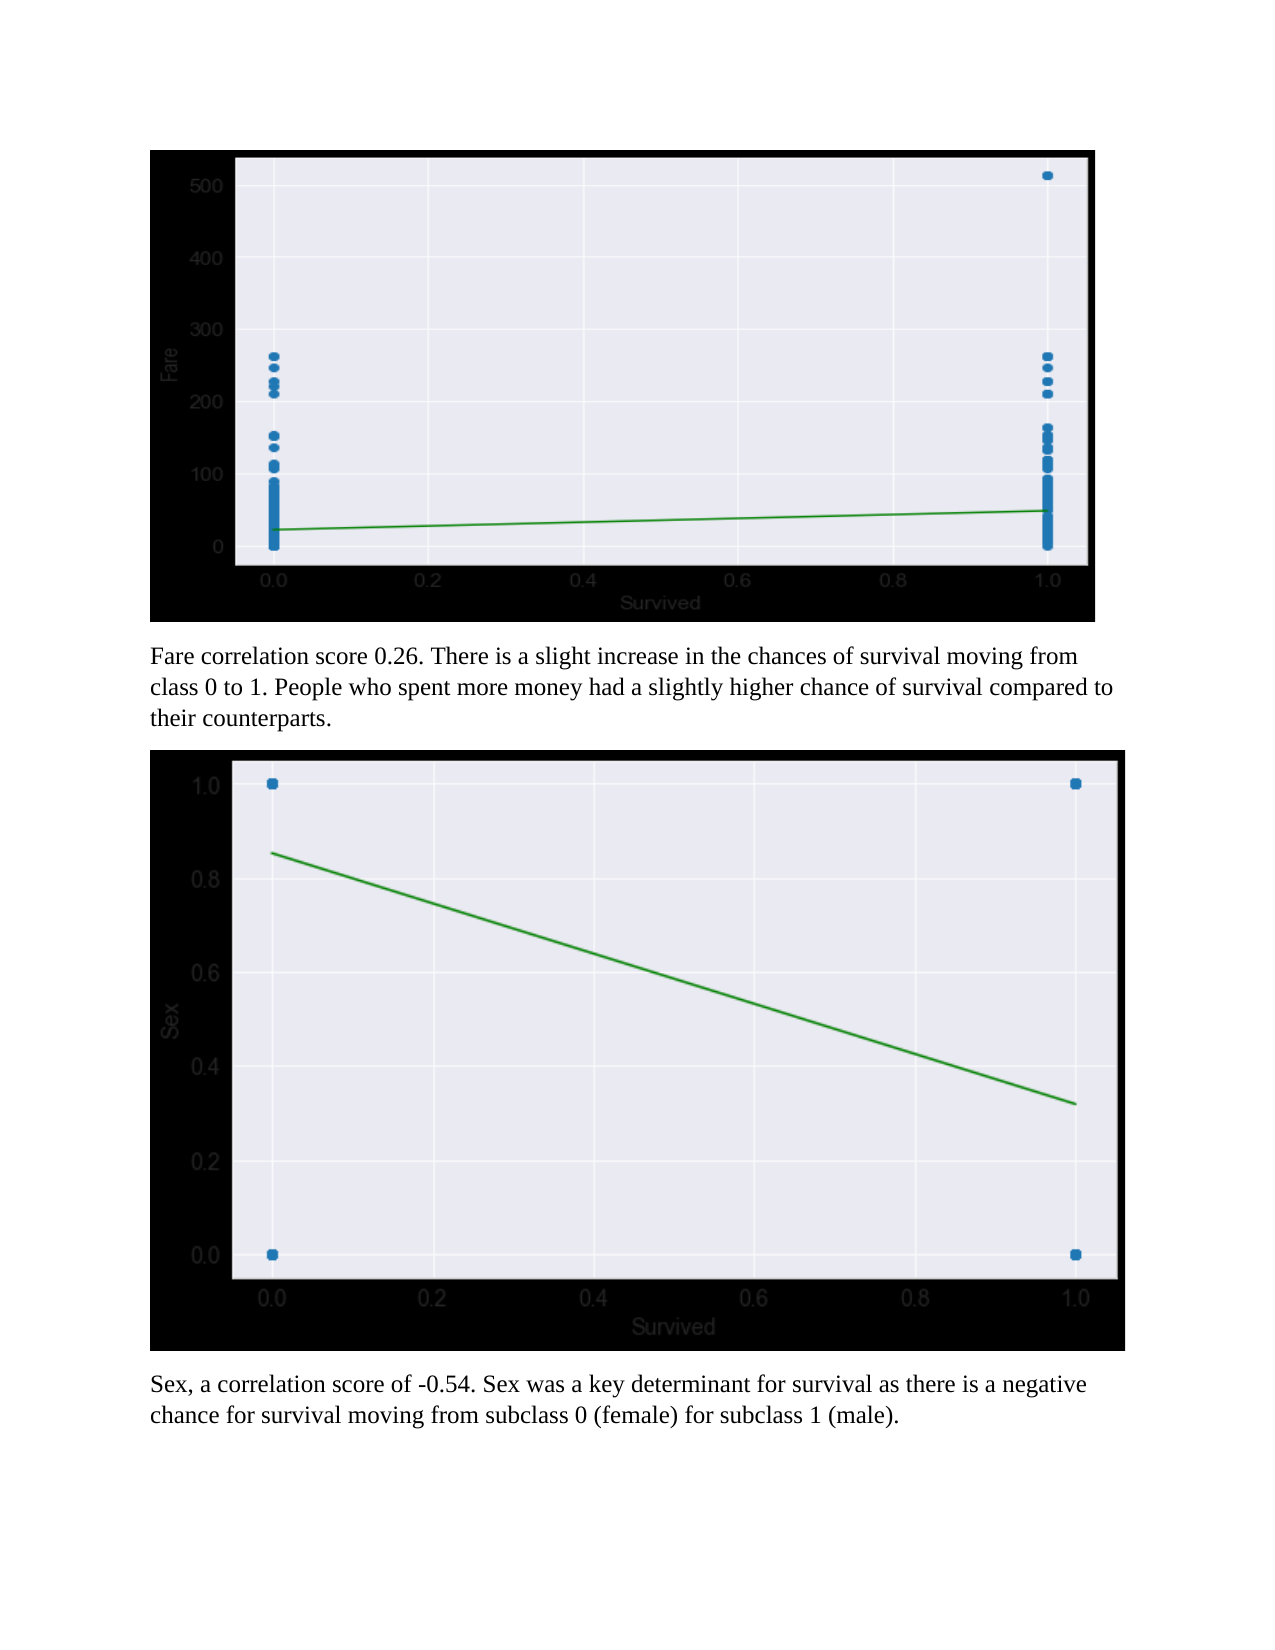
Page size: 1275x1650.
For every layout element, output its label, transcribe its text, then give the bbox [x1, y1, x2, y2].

picture [150, 750, 1125, 1351]
text Sex, a correlation score of -0.54. Sex was a key determinant for survival as there is a negative chance for survival moving from subclass 0 (female) for subclass 1 (male). [150, 1369, 1125, 1429]
picture [150, 150, 1096, 622]
text Fare correlation score 0.26. There is a slight increase in the chances of survival moving from class 0 to 1. People who spent more money had a slightly higher chance of survival compared to their counterparts. [150, 641, 1125, 732]
